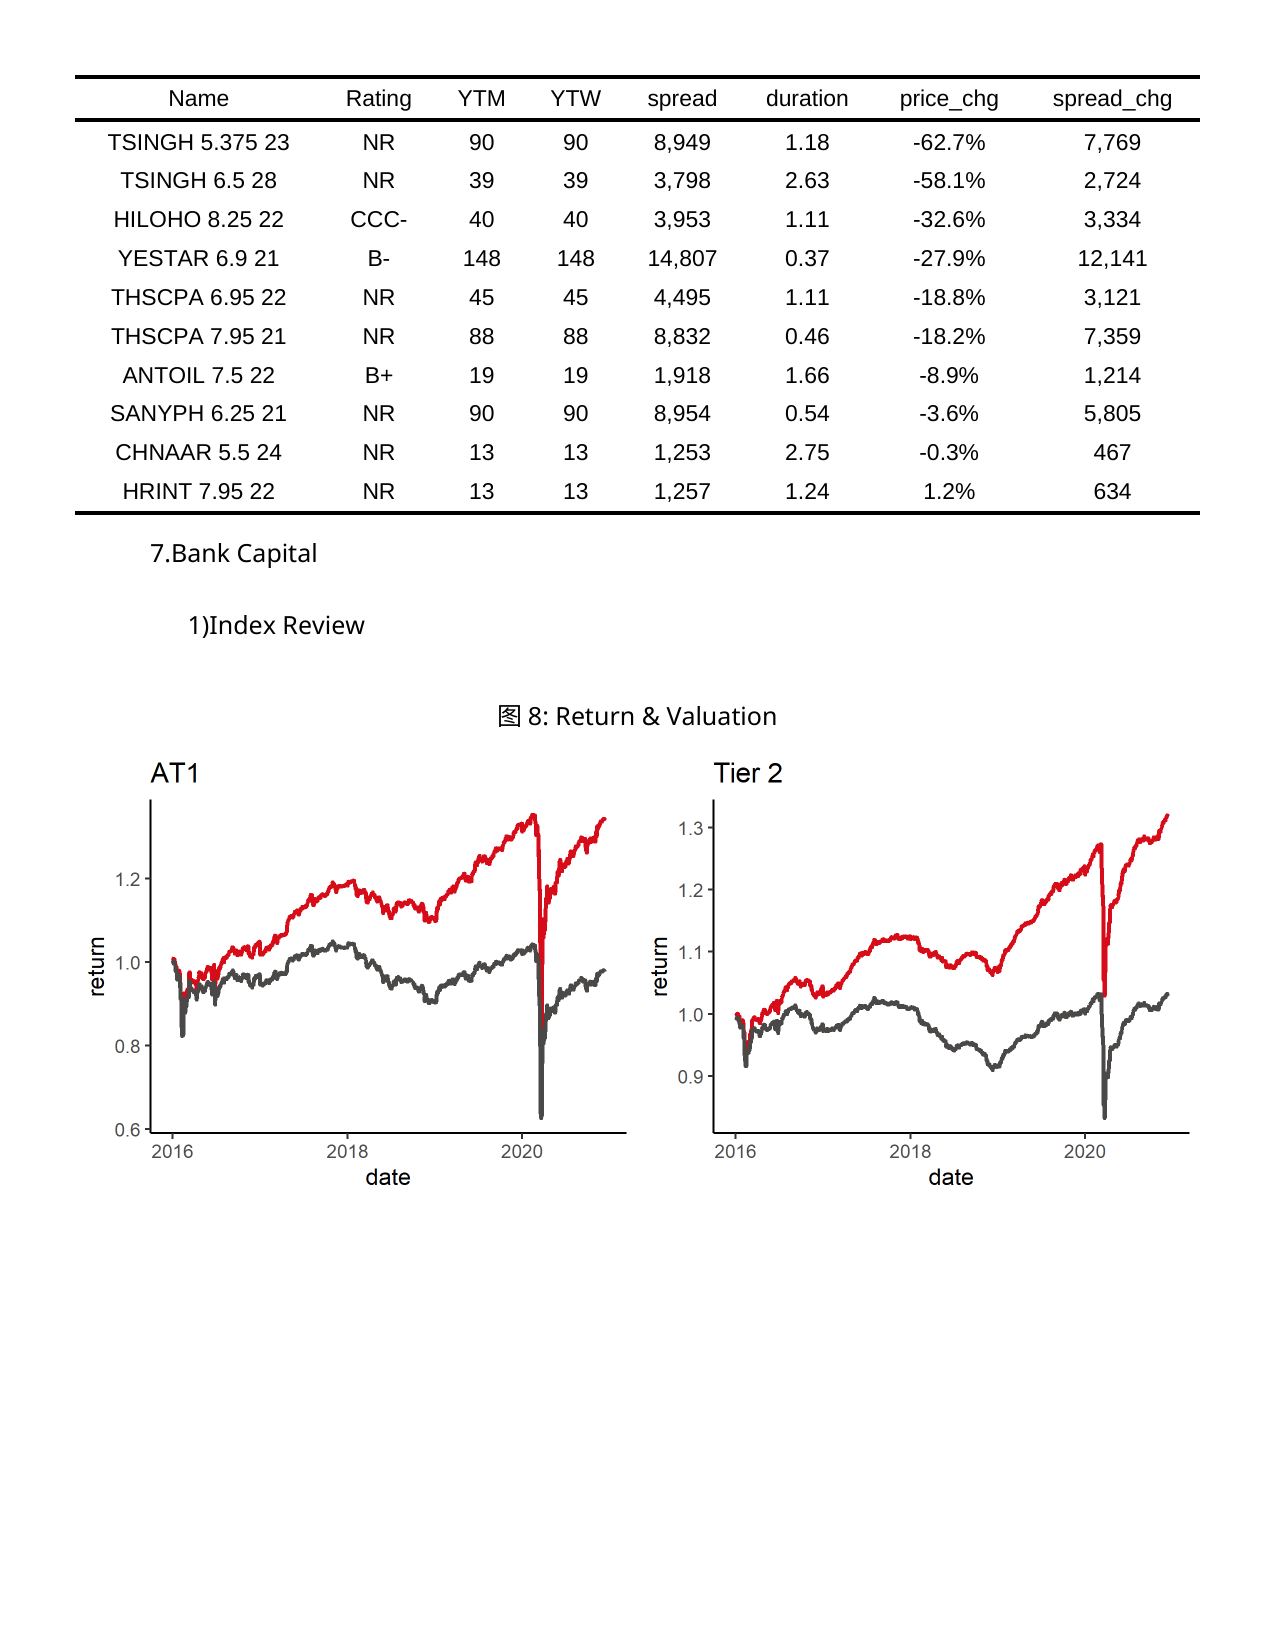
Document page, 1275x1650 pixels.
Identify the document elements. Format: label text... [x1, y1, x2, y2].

subtitle 7.Bank Capital [75, 536, 1200, 570]
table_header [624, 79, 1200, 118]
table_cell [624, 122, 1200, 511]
picture [75, 750, 1200, 1201]
text 图8: Return & Valuation [75, 696, 1200, 732]
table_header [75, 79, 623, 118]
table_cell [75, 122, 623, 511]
subtitle 1)Index Review [75, 608, 1200, 642]
